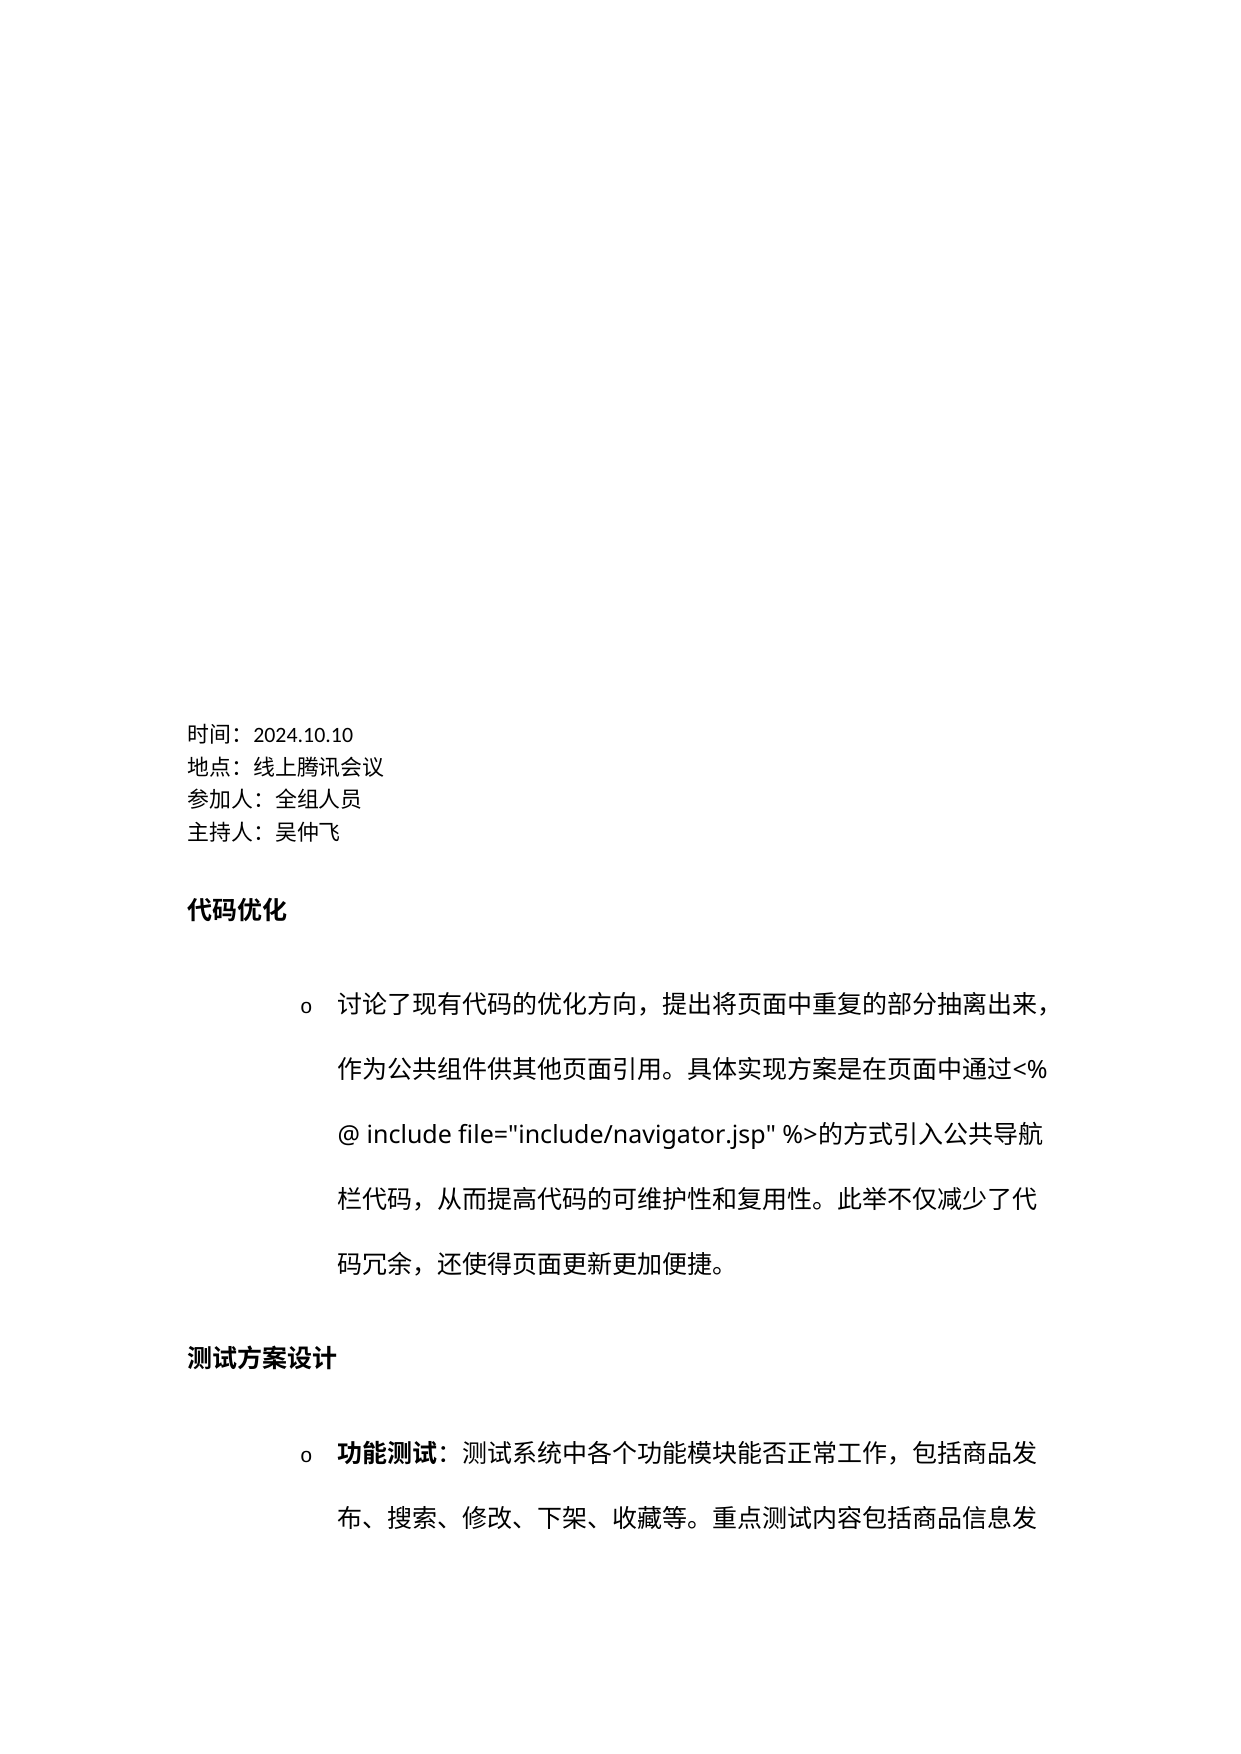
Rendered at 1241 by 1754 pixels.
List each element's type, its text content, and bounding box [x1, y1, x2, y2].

list 讨论了现有代码的优化方向，提出将页面中重复的部分抽离出来，作为公共组件供其他页面引用。具体实现方案是在页面中通过<%@ include file="include/navigator.jsp" %>的方式引入公共导航栏代码，从而提高代码的可维护性和复用性。此举不仅减少了代码冗余，还使得页面更新更加便捷。 [300, 970, 1053, 1295]
text 测试方案设计 [187, 1324, 1053, 1389]
text 主持人：吴仲飞 [187, 814, 1053, 847]
text 时间：2024.10.10 [187, 717, 1053, 749]
text 代码优化 [187, 876, 1053, 941]
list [300, 1419, 1053, 1549]
text 地点：线上腾讯会议 [187, 749, 1053, 782]
text 参加人：全组人员 [187, 782, 1053, 814]
